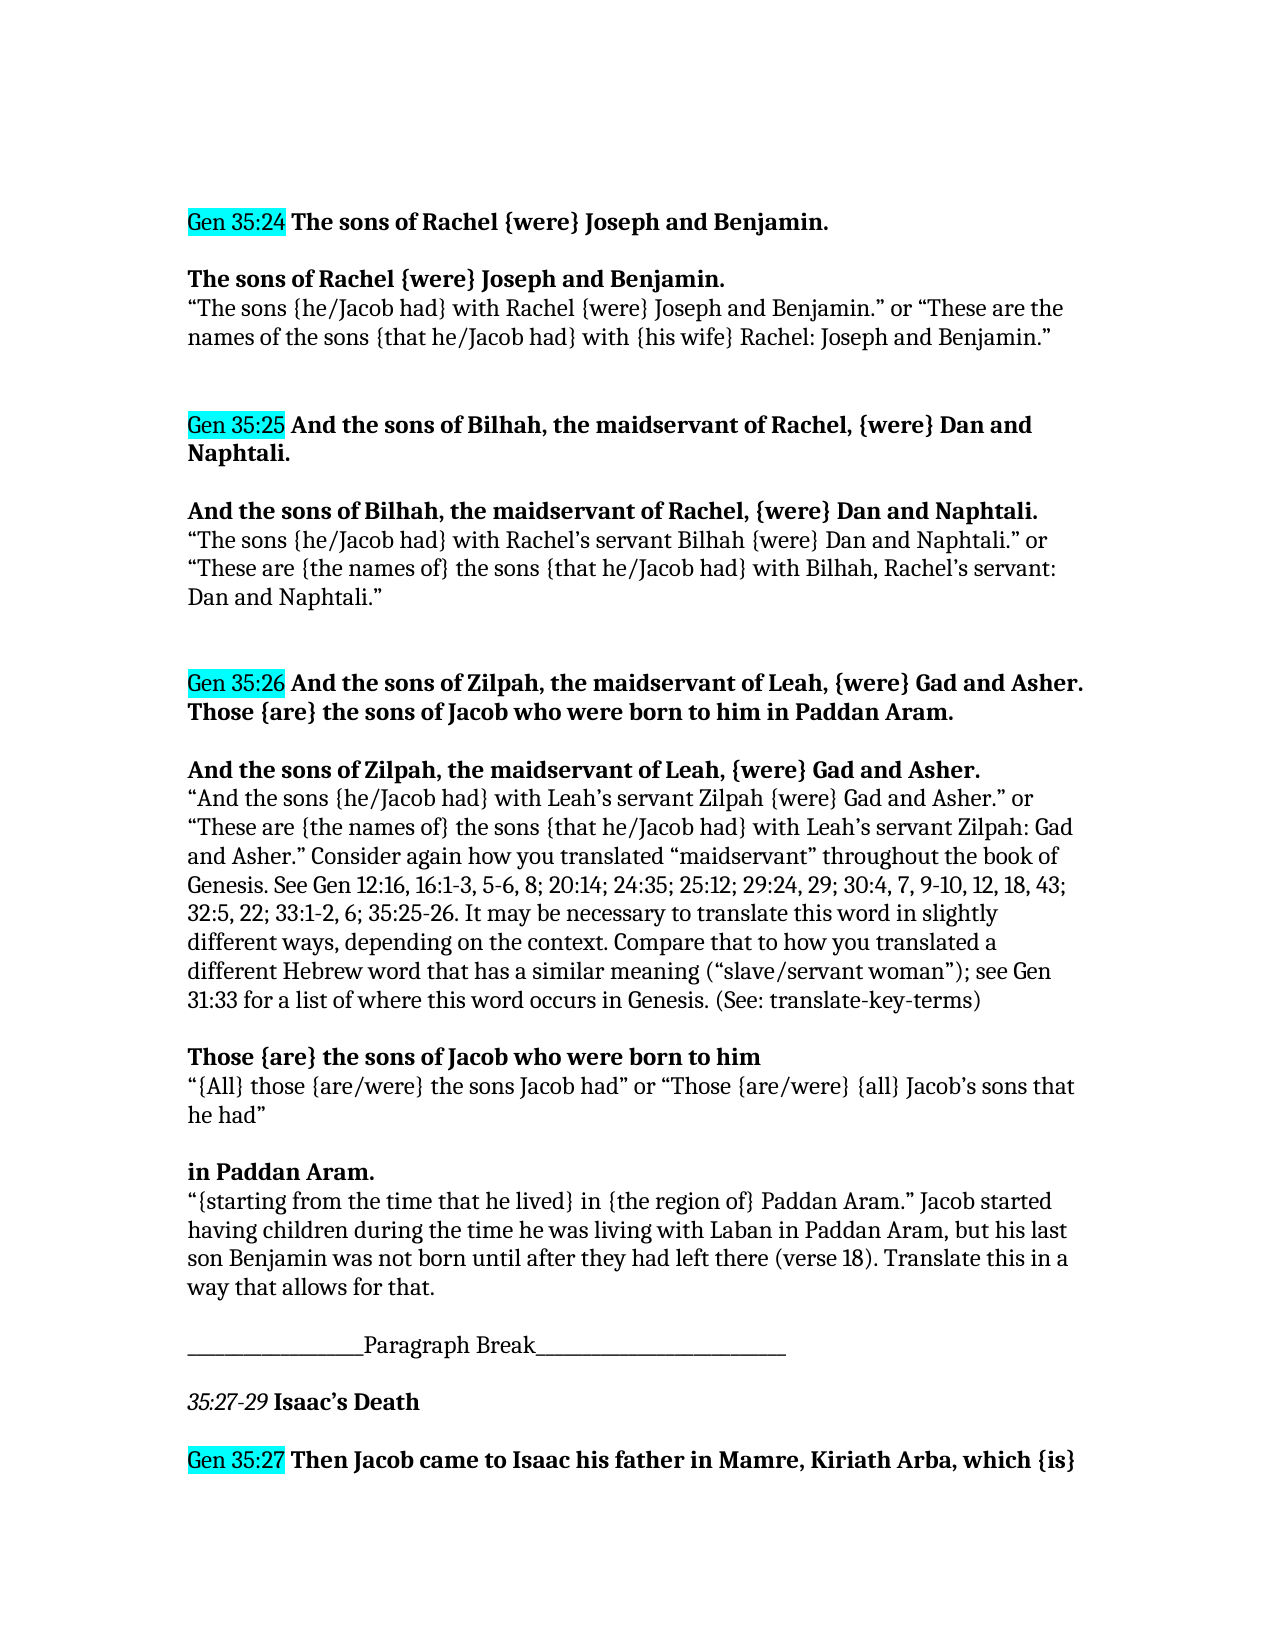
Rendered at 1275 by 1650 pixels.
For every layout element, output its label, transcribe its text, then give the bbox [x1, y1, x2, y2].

text Gen 35:24 The sons of Rachel {were} Joseph and Benjamin. [187, 207, 1087, 236]
text ___________________Paragraph Break___________________________ [187, 1331, 1087, 1359]
text “{All} those {are/were} the sons Jacob had” or “Those {are/were} {all} Jacob’s sons that he had” [187, 1072, 1087, 1129]
text in Paddan Aram. [187, 1158, 1087, 1187]
text And the sons of Zilpah, the maidservant of Leah, {were} Gad and Asher. [187, 756, 1087, 784]
text Gen 35:27 Then Jacob came to Isaac his father in Mamre, Kiriath Arba, which {is} Hebron, where Abraham and Isaac had sojourned. [285, 1446, 1087, 1474]
text “{starting from the time that he lived} in {the region of} Paddan Aram.” Jacob started having children during the time he was living with Laban in Paddan Aram, but his last son Benjamin was not born until after they had left there (verse 18). Translate this in a way that allows for that. [187, 1187, 1087, 1302]
text 35:27-29 Isaac’s Death [187, 1388, 1087, 1417]
text Gen 35:26 And the sons of Zilpah, the maidservant of Leah, {were} Gad and Asher. Those {are} the sons of Jacob who were born to him in Paddan Aram. [187, 669, 1087, 727]
text And the sons of Bilhah, the maidservant of Rachel, {were} Dan and Naphtali. [187, 497, 1087, 526]
text “The sons {he/Jacob had} with Rachel’s servant Bilhah {were} Dan and Naphtali.” or “These are {the names of} the sons {that he/Jacob had} with Bilhah, Rachel’s servant: Dan and Naphtali.” [187, 526, 1087, 612]
text “The sons {he/Jacob had} with Rachel {were} Joseph and Benjamin.” or “These are the names of the sons {that he/Jacob had} with {his wife} Rachel: Joseph and Benjamin.” [187, 294, 1087, 351]
text “And the sons {he/Jacob had} with Leah’s servant Zilpah {were} Gad and Asher.” or “These are {the names of} the sons {that he/Jacob had} with Leah’s servant Zilpah: Gad and Asher.” Consider again how you translated “maidservant” throughout the book of Genesis. See Gen 12:16, 16:1-3, 5-6, 8; 20:14; 24:35; 25:12; 29:24, 29; 30:4, 7, 9-10, 12, 18, 43; 32:5, 22; 33:1-2, 6; 35:25-26. It may be necessary to translate this word in slightly different ways, depending on the context. Compare that to how you translated a different Hebrew word that has a similar meaning (“slave/servant woman”); see Gen 31:33 for a list of where this word occurs in Genesis. (See: translate-key-terms) [187, 784, 1087, 1014]
text Those {are} the sons of Jacob who were born to him [187, 1043, 1087, 1072]
text Gen 35:25 And the sons of Bilhah, the maidservant of Rachel, {were} Dan and Naphtali. [187, 411, 1087, 468]
text The sons of Rachel {were} Joseph and Benjamin. [187, 265, 1087, 294]
